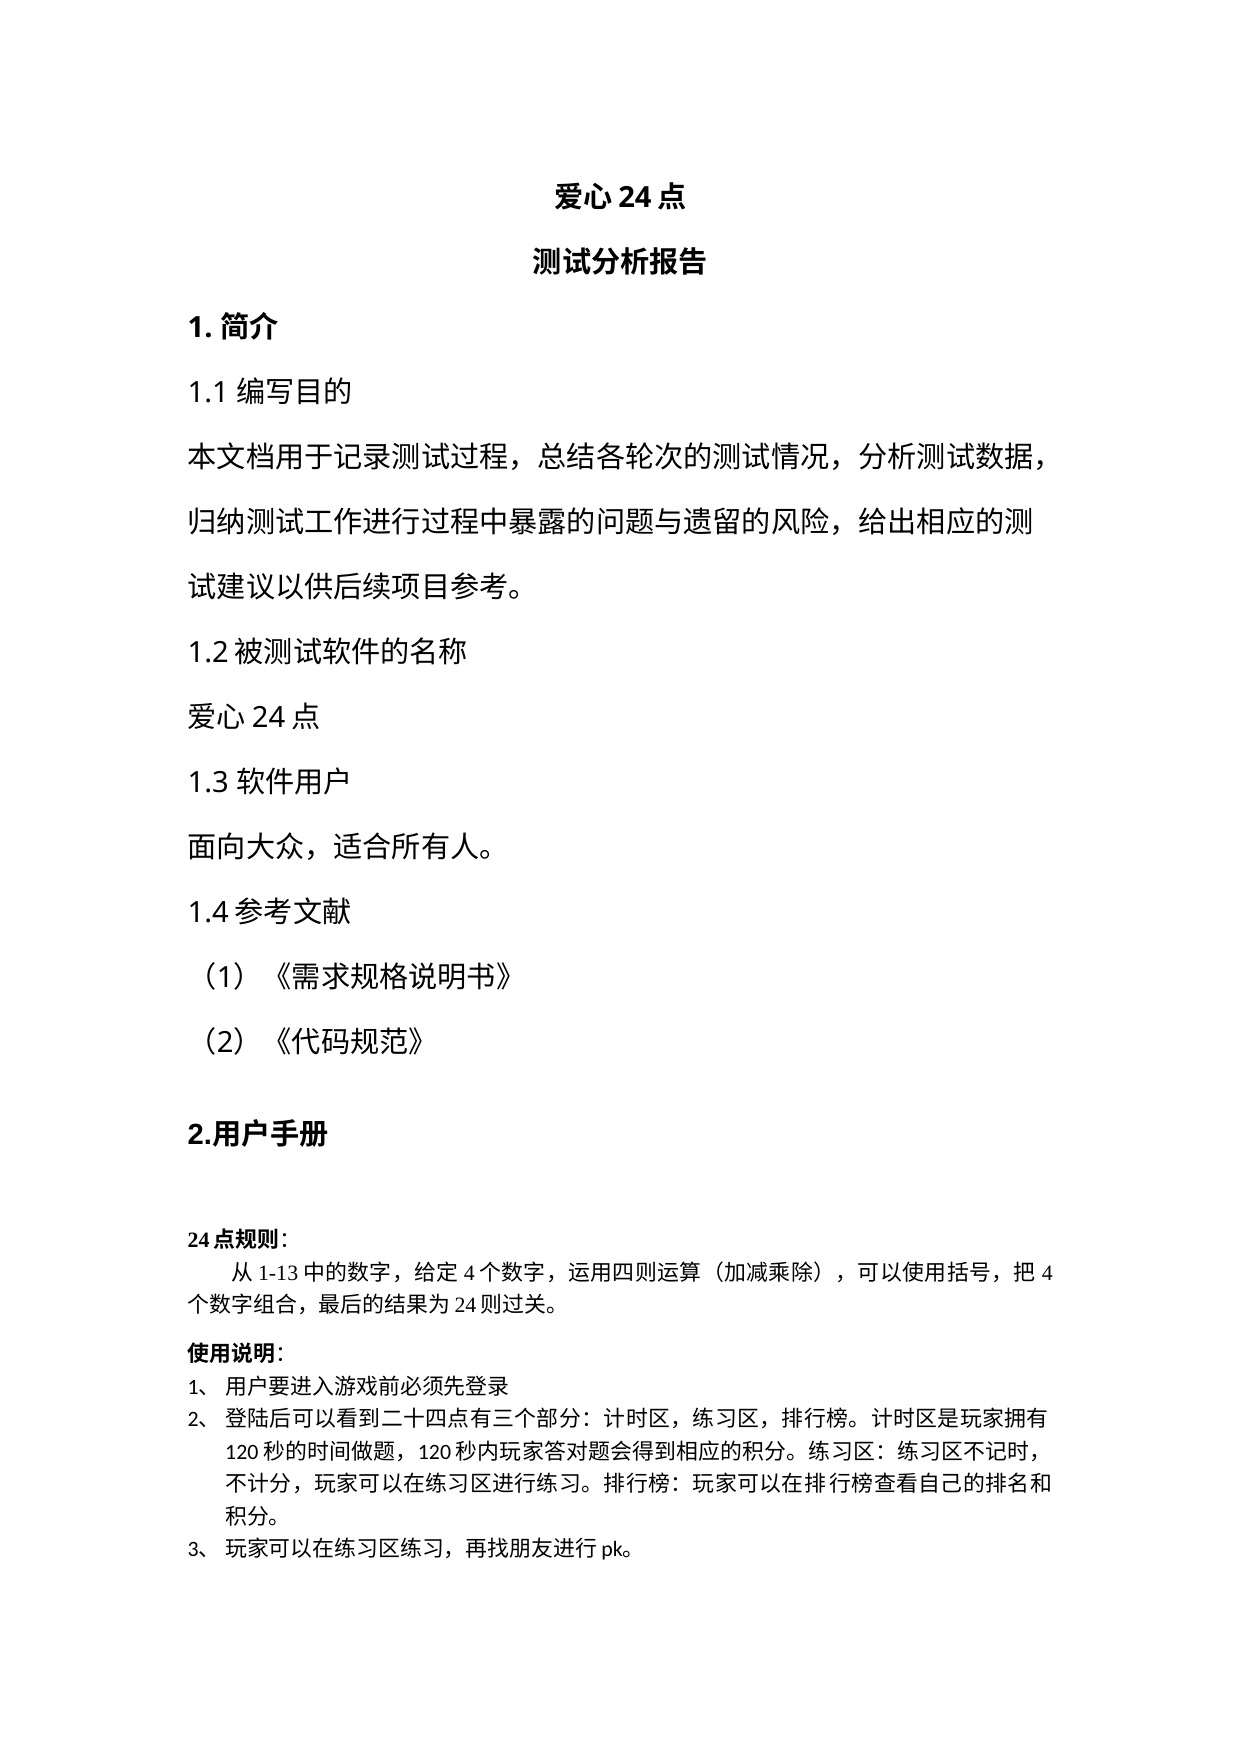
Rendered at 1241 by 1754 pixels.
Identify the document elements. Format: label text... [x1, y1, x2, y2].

list 登陆后可以看到二十四点有三个部分：计时区，练习区，排行榜。计时区是玩家拥有120秒的时间做题，120秒内玩家答对题会得到相应的积分。练习区：练习区不记时，不计分，玩家可以在练习区进行练习。排行榜：玩家可以在排行榜查看自己的排名和积分。 [187, 1401, 1053, 1531]
text 面向大众，适合所有人。 [187, 812, 1053, 877]
text 从1-13中的数字，给定4个数字，运用四则运算（加减乘除），可以使用括号，把4个数字组合，最后的结果为24则过关。 [187, 1254, 1053, 1319]
text （1）《需求规格说明书》 [187, 942, 1053, 1007]
text 1.4参考文献 [187, 877, 1053, 942]
text 爱心24点 [187, 682, 1053, 747]
text 爱心24点 [187, 162, 1053, 227]
text 1.3 软件用户 [187, 747, 1053, 812]
text 使用说明： [187, 1336, 1053, 1368]
text 24点规则： [187, 1222, 1053, 1254]
list 用户要进入游戏前必须先登录 [187, 1368, 1053, 1401]
text 1.2被测试软件的名称 [187, 617, 1053, 682]
text 1. 简介 [187, 292, 1053, 357]
subtitle 2.用户手册 [187, 1099, 1053, 1164]
text （2）《代码规范》 [187, 1007, 1053, 1072]
list 玩家可以在练习区练习，再找朋友进行pk。 [187, 1531, 1053, 1563]
text 测试分析报告 [187, 227, 1053, 292]
text 1.1 编写目的 [187, 357, 1053, 422]
text 本文档用于记录测试过程，总结各轮次的测试情况，分析测试数据，归纳测试工作进行过程中暴露的问题与遗留的风险，给出相应的测试建议以供后续项目参考。 [187, 422, 1053, 617]
